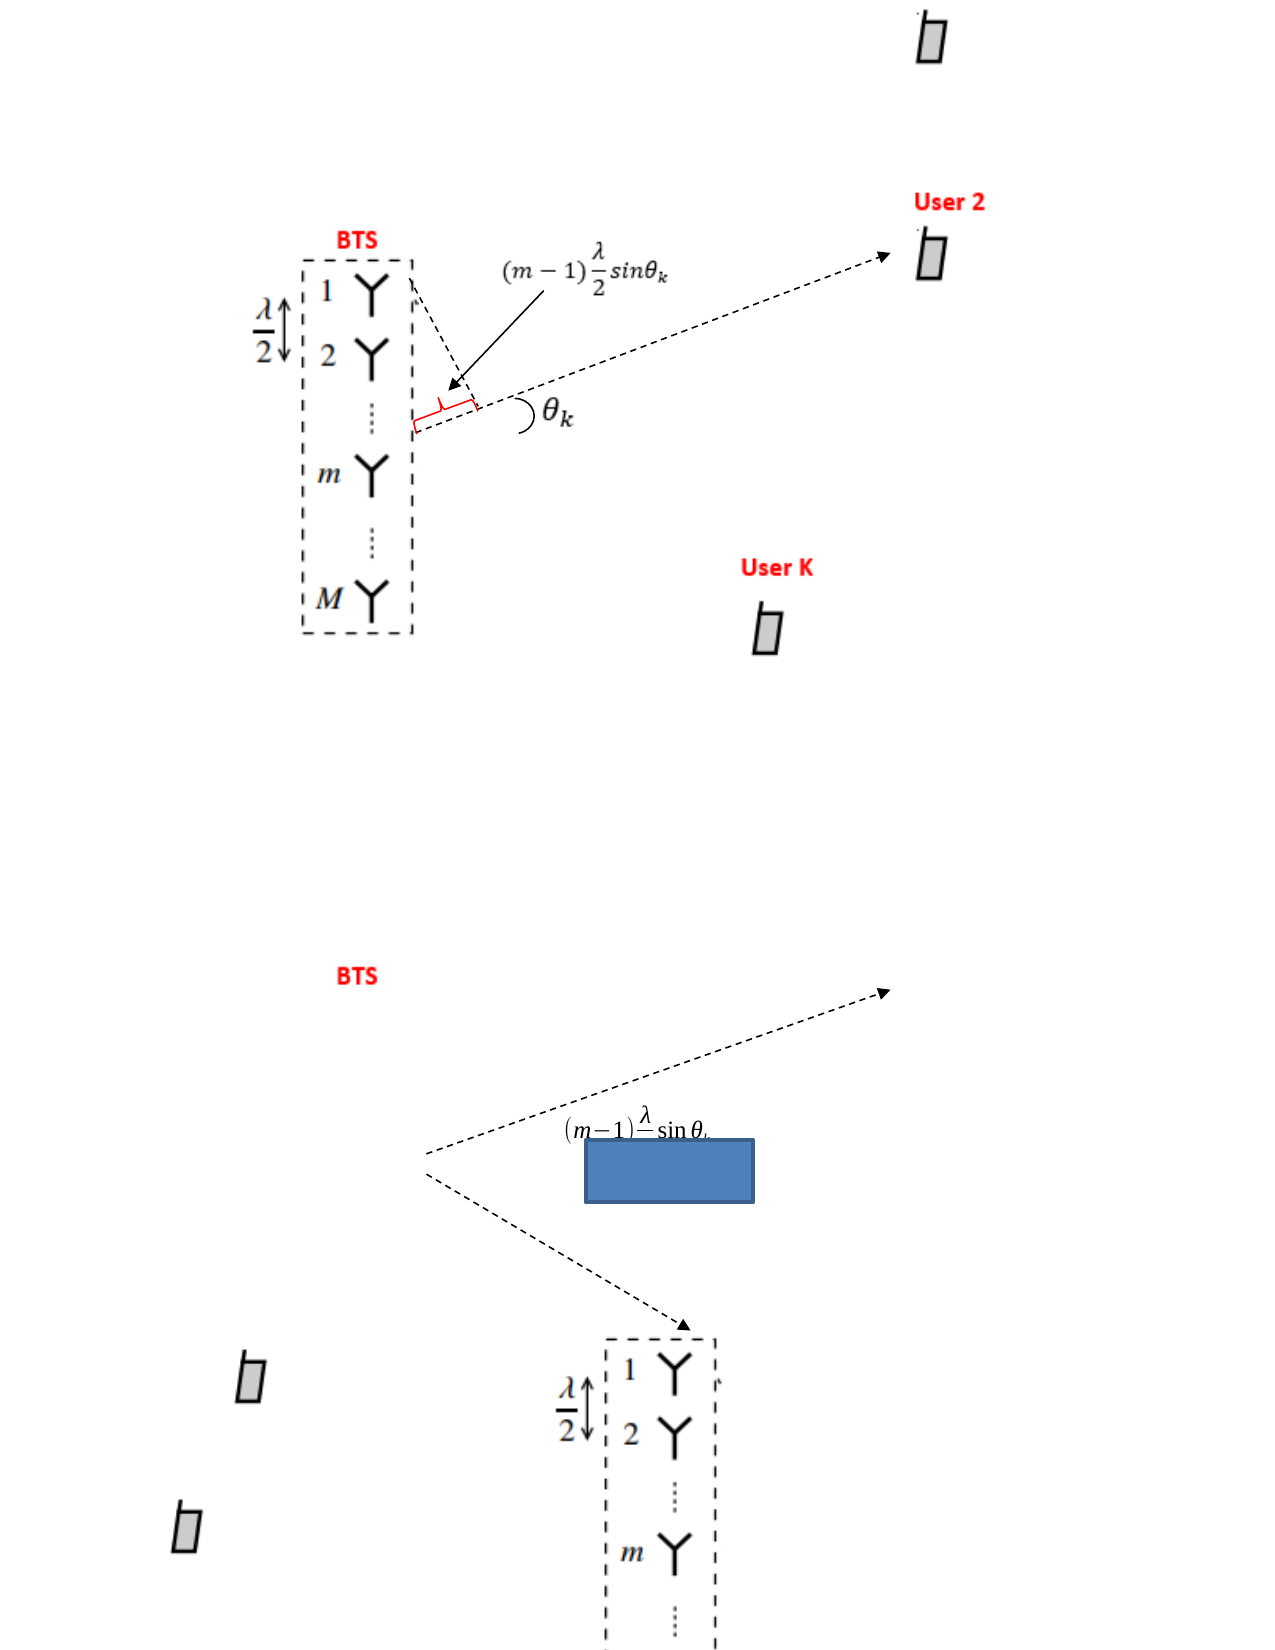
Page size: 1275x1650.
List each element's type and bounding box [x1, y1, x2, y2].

picture [248, 220, 419, 647]
picture [731, 546, 844, 671]
picture [487, 228, 677, 313]
picture [325, 957, 387, 992]
picture [551, 1330, 722, 1650]
picture [150, 1482, 263, 1569]
picture [214, 1332, 327, 1419]
picture [537, 396, 579, 427]
picture [900, 0, 1004, 79]
picture [900, 175, 1004, 296]
